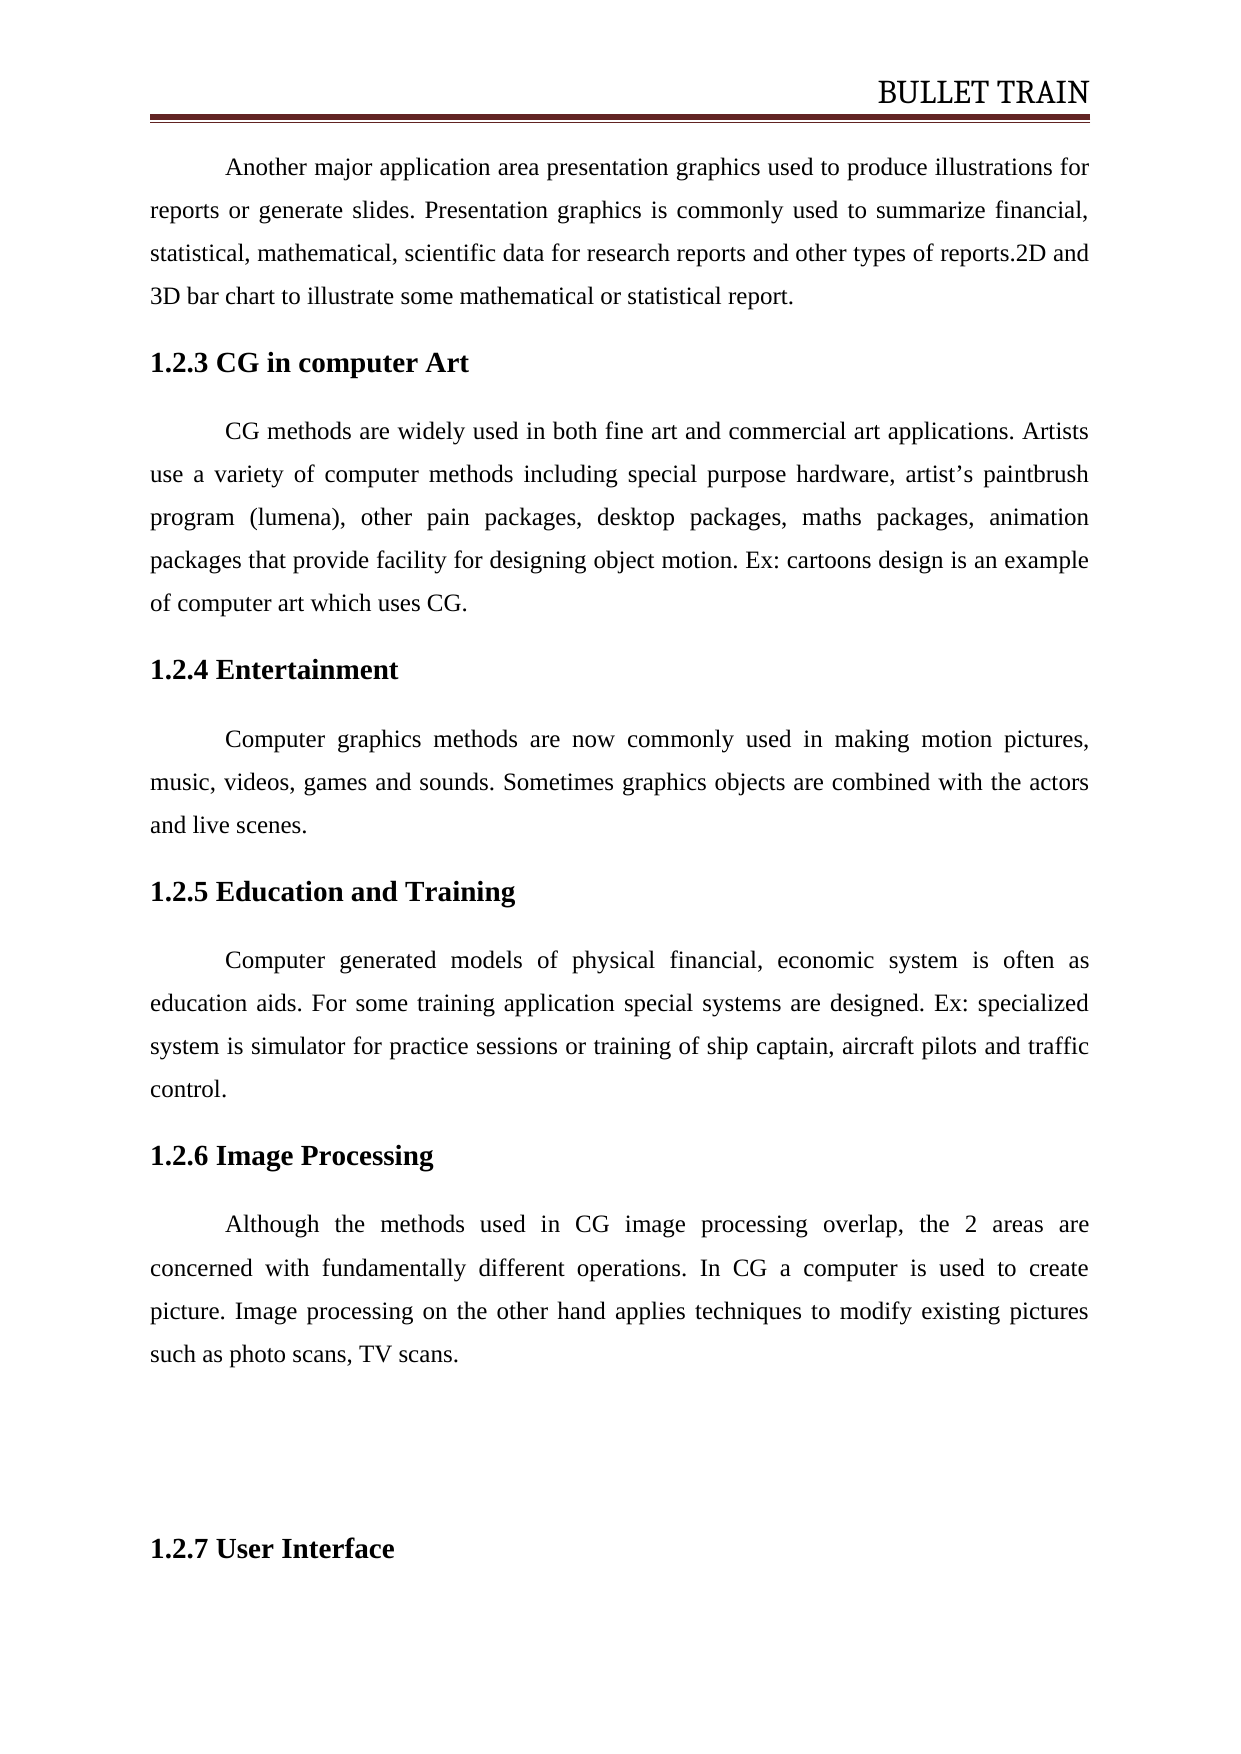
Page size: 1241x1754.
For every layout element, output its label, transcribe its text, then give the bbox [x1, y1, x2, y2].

text Although the methods used in CG image processing overlap, the 2 areas are concerned with fundamentally different operations. In CG a computer is used to create picture. Image processing on the other hand applies techniques to modify existing pictures such as photo scans, TV scans. [150, 1209, 1090, 1368]
text Computer graphics methods are now commonly used in making motion pictures, music, videos, games and sounds. Sometimes graphics objects are combined with the actors and live scenes. [150, 724, 1090, 839]
text CG methods are widely used in both fine art and commercial art applications. Artists use a variety of computer methods including special purpose hardware, artist’s paintbrush program (lumena), other pain packages, desktop packages, maths packages, animation packages that provide facility for designing object motion. Ex: cartoons design is an example of computer art which uses CG. [150, 416, 1090, 617]
text Another major application area presentation graphics used to produce illustrations for reports or generate slides. Presentation graphics is commonly used to summarize financial, statistical, mathematical, scientific data for research reports and other types of reports.2D and 3D bar chart to illustrate some mathematical or statistical report. [150, 152, 1090, 310]
text 1.2.6 Image Processing [150, 1138, 1090, 1172]
text 1.2.4 Entertainment [150, 652, 1090, 686]
text 1.2.7 User Interface [150, 1531, 1090, 1564]
text 1.2.3 CG in computer Art [150, 345, 1090, 378]
text 1.2.5 Education and Training [150, 874, 1090, 907]
text Computer generated models of physical financial, economic system is often as education aids. For some training application special systems are designed. Ex: specialized system is simulator for practice sessions or training of ship captain, aircraft pilots and traffic control. [150, 945, 1090, 1103]
